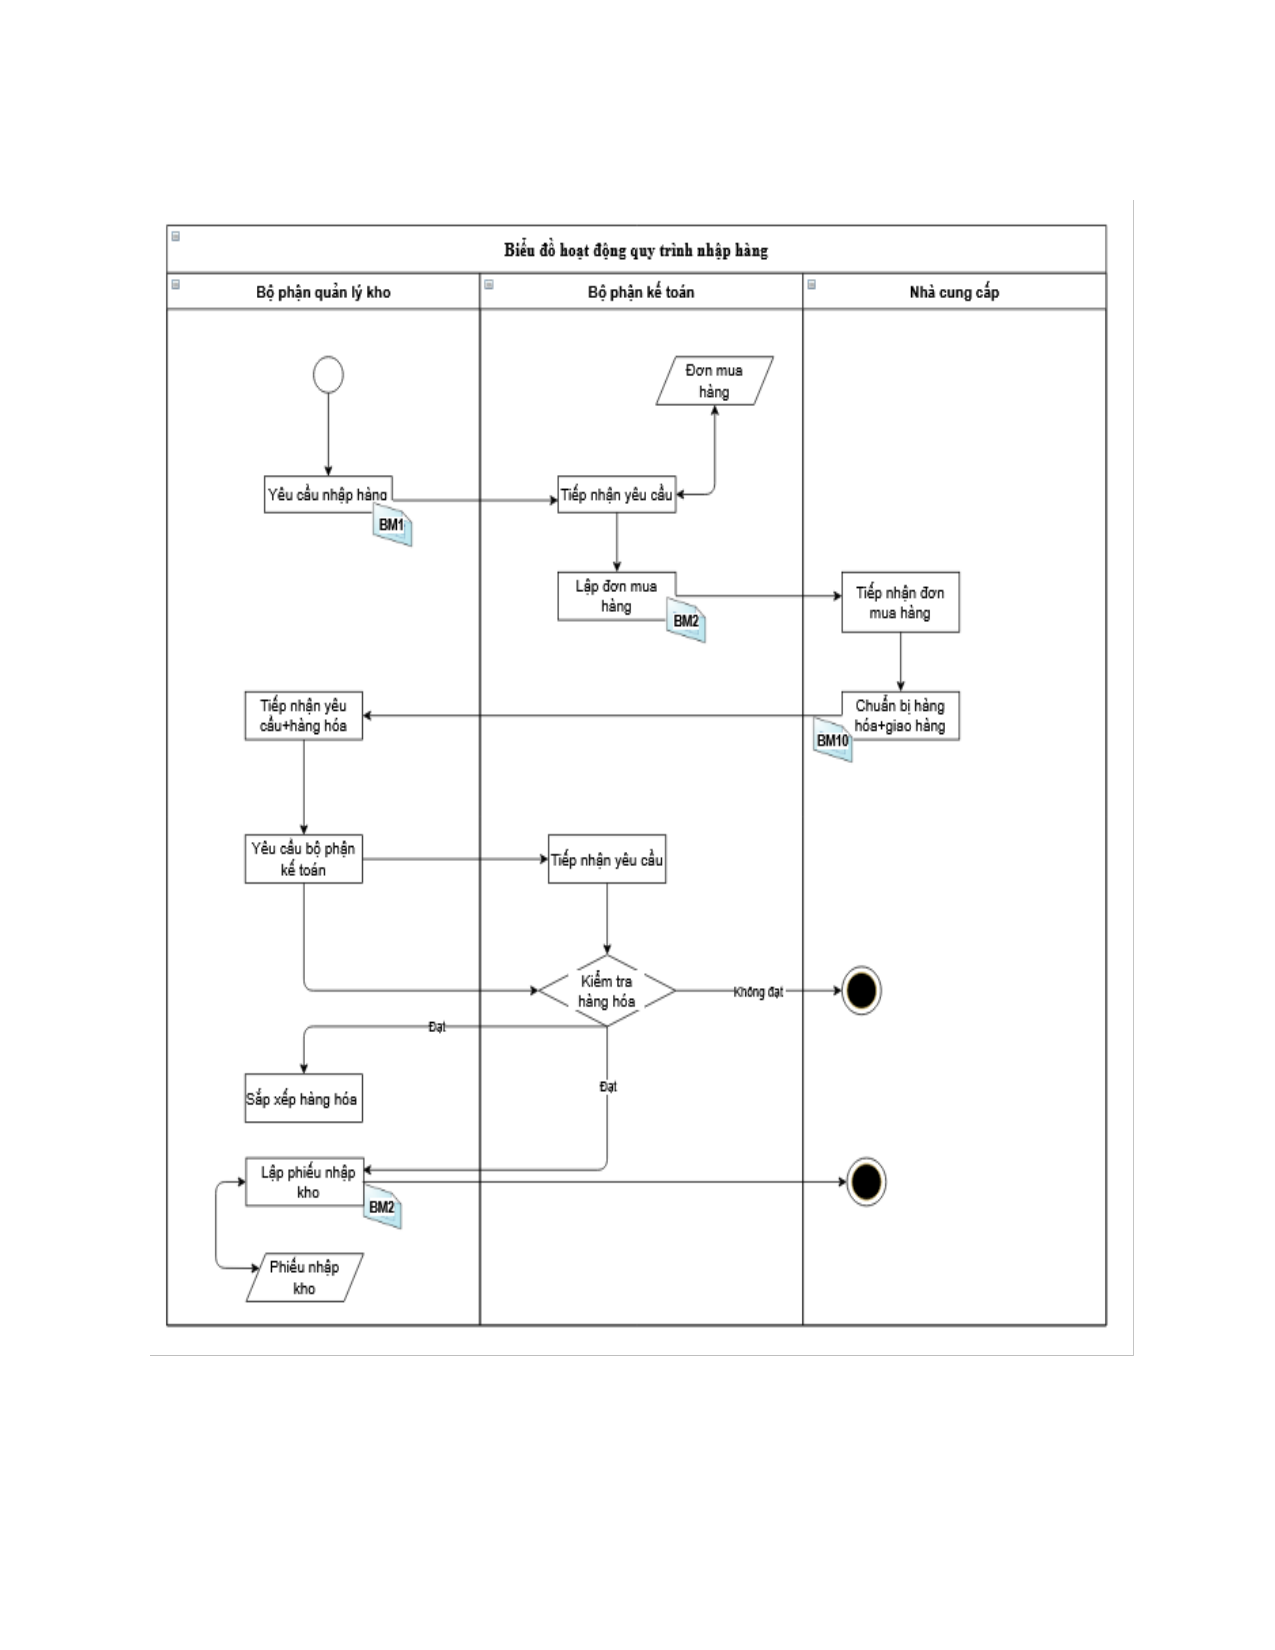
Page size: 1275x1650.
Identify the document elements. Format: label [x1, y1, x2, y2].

picture [150, 200, 1176, 1404]
